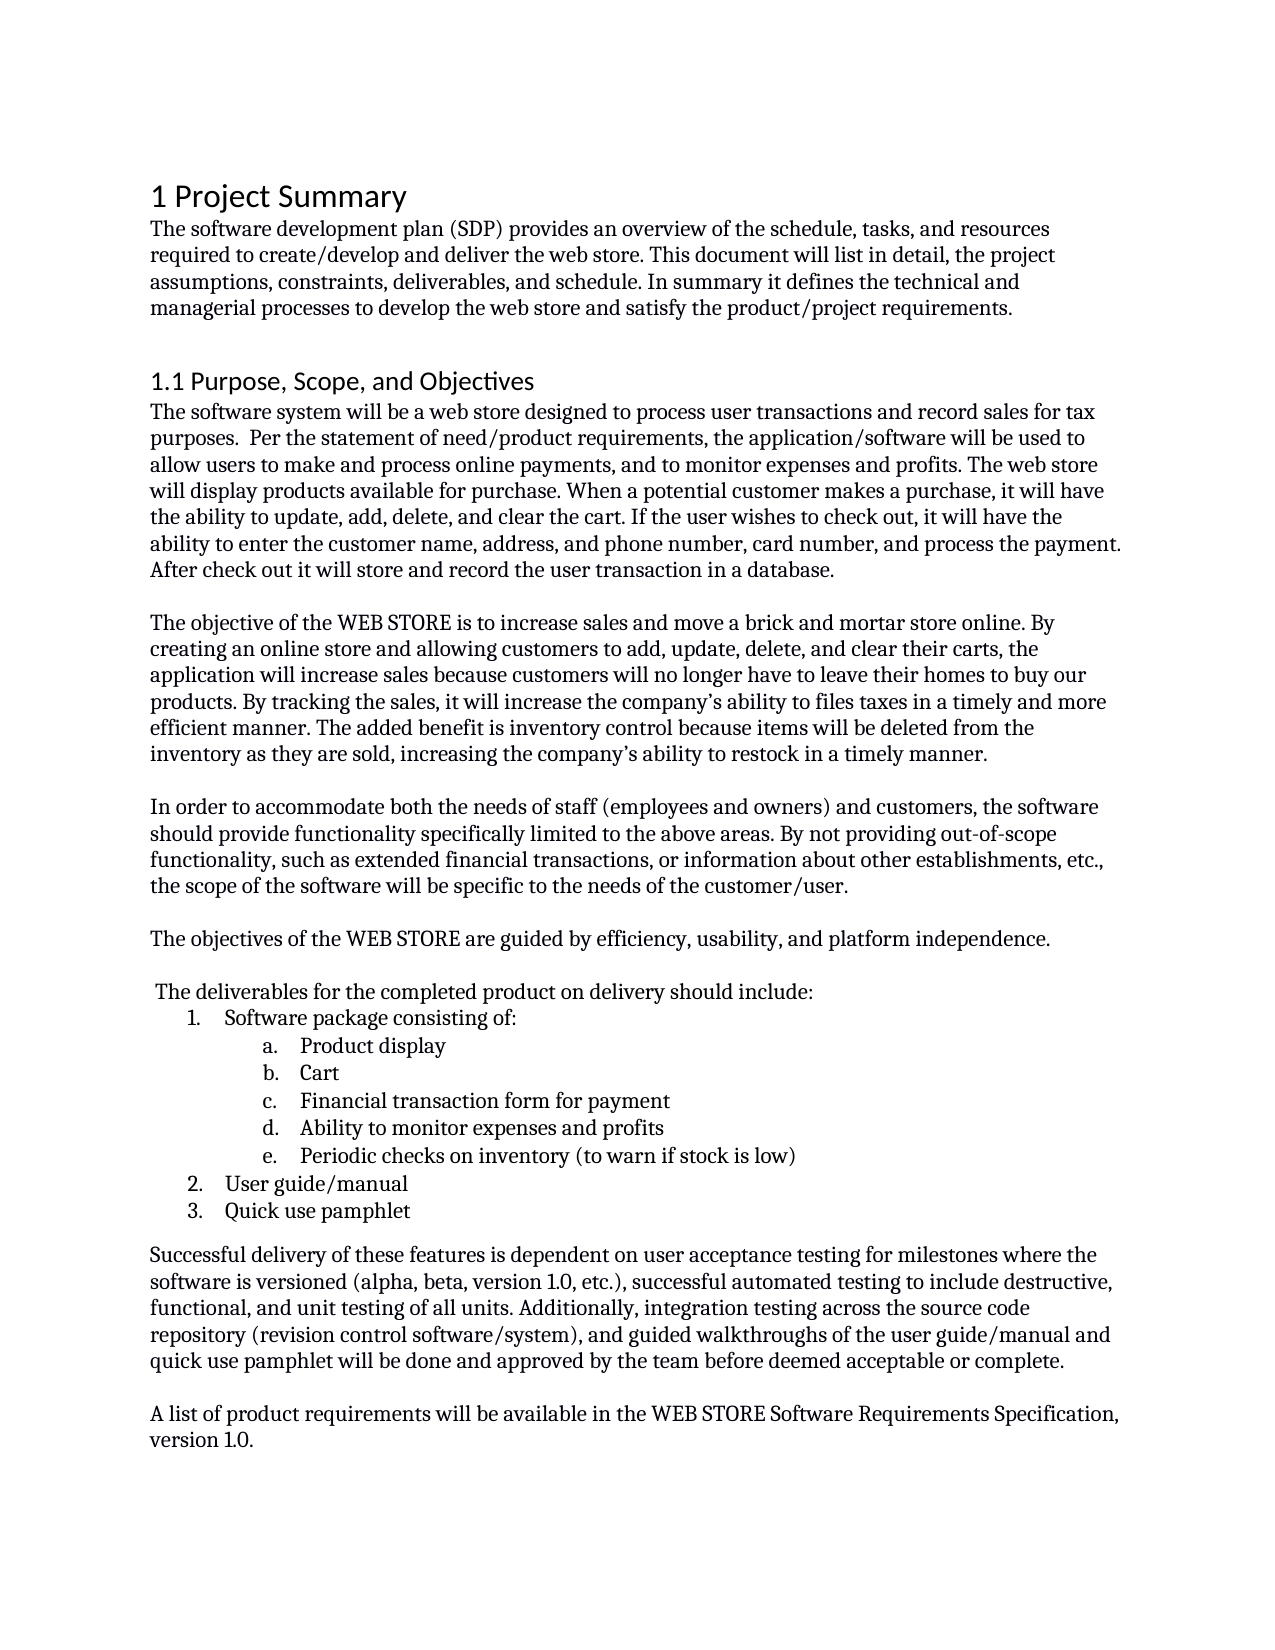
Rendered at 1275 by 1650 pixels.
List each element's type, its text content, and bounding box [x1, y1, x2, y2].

subtitle 1 Project Summary [150, 175, 1125, 216]
text In order to accommodate both the needs of staff (employees and owners) and customers, the software should provide functionality specifically limited to the above areas. By not providing out-of-scope functionality, such as extended financial transactions, or information about other establishments, etc., the scope of the software will be specific to the needs of the customer/user. [150, 794, 1125, 899]
list Ability to monitor expenses and profits [262, 1115, 1125, 1142]
text The software system will be a web store designed to process user transactions and record sales for tax purposes. Per the statement of need/product requirements, the application/software will be used to allow users to make and process online payments, and to monitor expenses and profits. The web store will display products available for purchase. When a potential customer makes a purchase, it will have the ability to update, add, delete, and clear the cart. If the user wishes to check out, it will have the ability to enter the customer name, address, and phone number, card number, and process the payment. After check out it will store and record the user transaction in a database. [150, 399, 1125, 583]
list Cart [262, 1060, 1125, 1086]
list Software package consisting of: [187, 1005, 1125, 1031]
list Product display [262, 1032, 1125, 1059]
text The software development plan (SDP) provides an overview of the schedule, tasks, and resources required to create/develop and deliver the web store. This document will list in detail, the project assumptions, constraints, deliverables, and schedule. In summary it defines the technical and managerial processes to develop the web store and satisfy the product/project requirements. [150, 216, 1125, 321]
text The objectives of the WEB STORE are guided by efficiency, usability, and platform independence. [150, 926, 1125, 952]
list User guide/manual [187, 1170, 1125, 1197]
list Quick use pamphlet [187, 1198, 1125, 1224]
text Successful delivery of these features is dependent on user acceptance testing for milestones where the software is versioned (alpha, beta, version 1.0, etc.), successful automated testing to include destructive, functional, and unit testing of all units. Additionally, integration testing across the source code repository (revision control software/system), and guided walkthroughs of the user guide/manual and quick use pamphlet will be done and approved by the team before deemed acceptable or complete. [150, 1242, 1125, 1374]
list Periodic checks on inventory (to warn if stock is low) [262, 1143, 1125, 1169]
subtitle 1.1 Purpose, Scope, and Objectives [150, 364, 1125, 397]
list Financial transaction form for payment [262, 1088, 1125, 1114]
text The objective of the WEB STORE is to increase sales and move a brick and mortar store online. By creating an online store and allowing customers to add, update, delete, and clear their carts, the application will increase sales because customers will no longer have to leave their homes to buy our products. By tracking the sales, it will increase the company’s ability to files taxes in a timely and more efficient manner. The added benefit is inventory control because items will be deleted from the inventory as they are sold, increasing the company’s ability to restock in a timely manner. [150, 609, 1125, 768]
text The deliverables for the completed product on delivery should include: [150, 978, 1125, 1005]
text A list of product requirements will be available in the WEB STORE Software Requirements Specification, version 1.0. [150, 1400, 1125, 1453]
